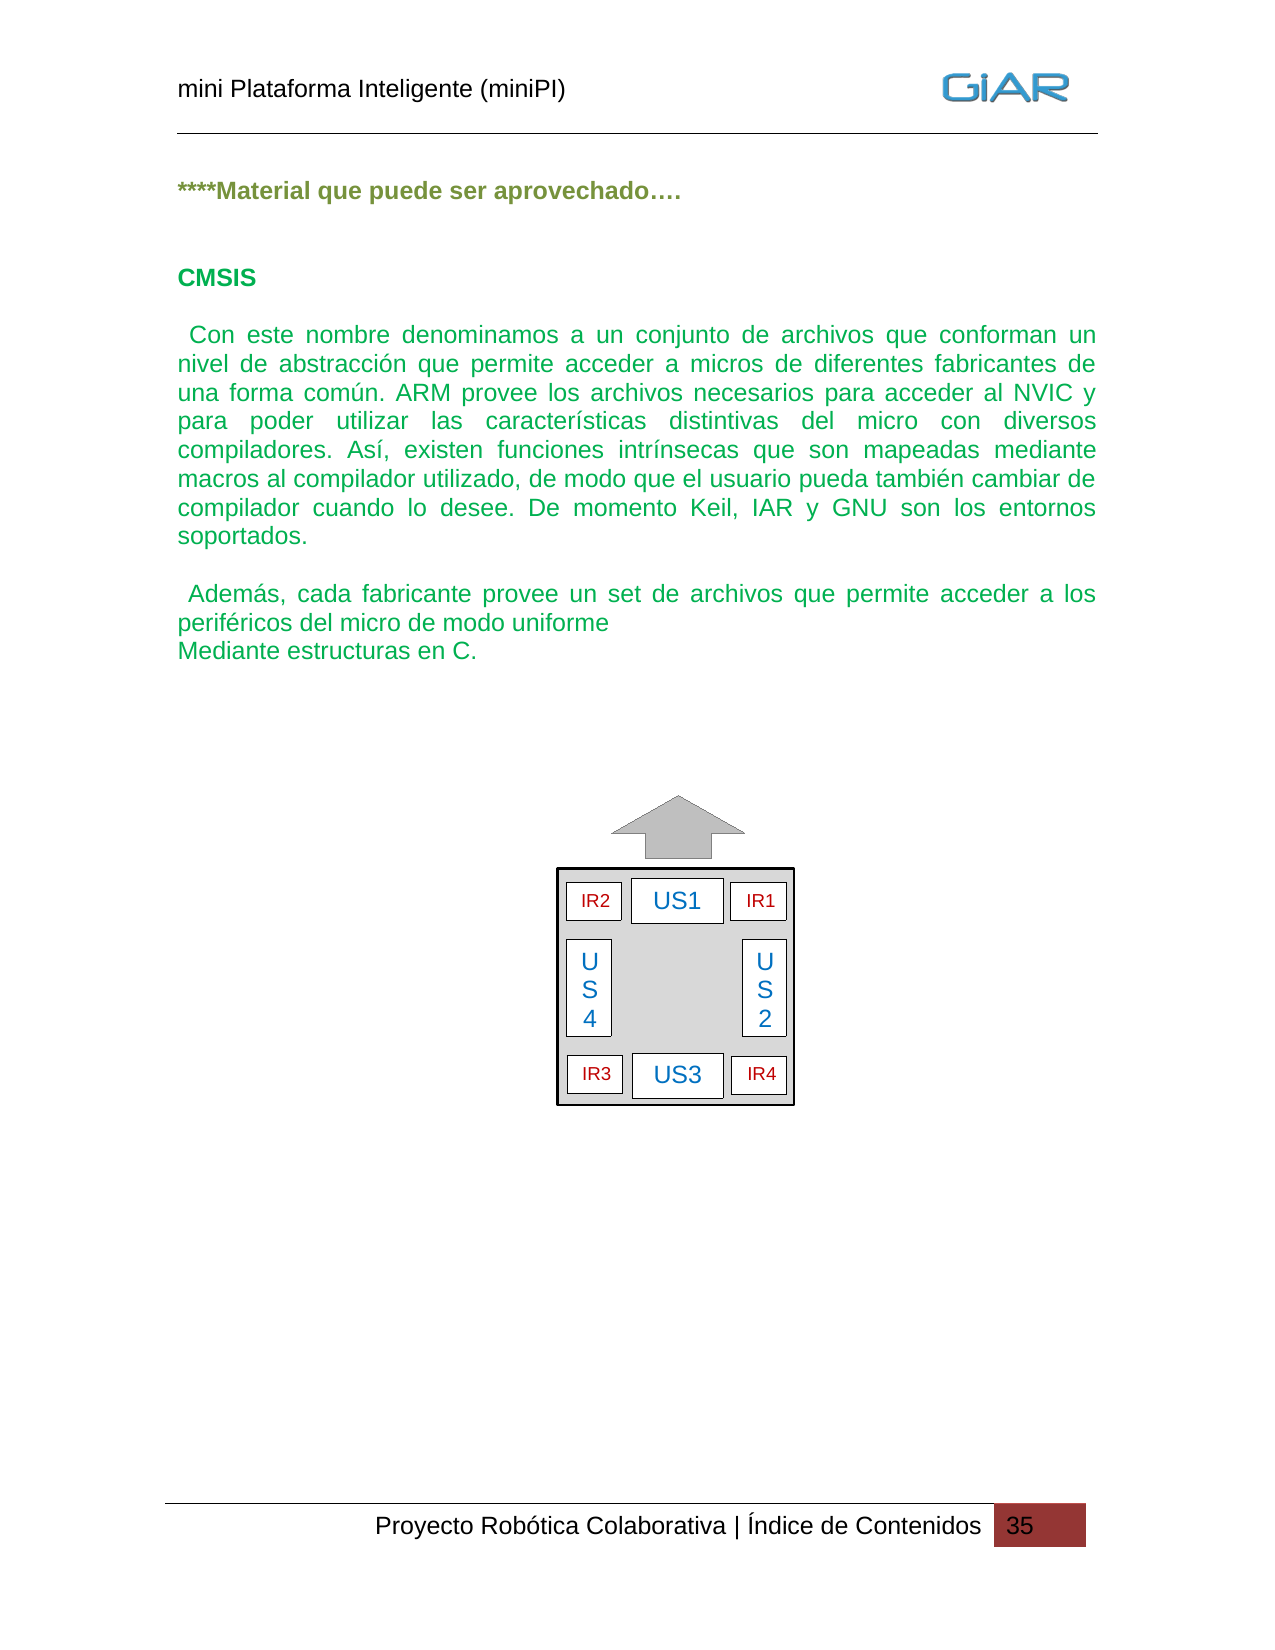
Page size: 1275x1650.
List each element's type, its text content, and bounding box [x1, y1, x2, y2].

text Además, cada fabricante provee un set de archivos que permite acceder a los periféricos del micro de modo uniforme [177, 579, 1098, 636]
text ****Material que puede ser aprovechado…. [177, 176, 1098, 205]
text CMSIS [177, 263, 1098, 291]
text Mediante estructuras en C. [177, 636, 1098, 665]
picture [906, 48, 1099, 133]
text Con este nombre denominamos a un conjunto de archivos que conforman un nivel de abstracción que permite acceder a micros de diferentes fabricantes de una forma común. ARM provee los archivos necesarios para acceder al NVIC y para poder utilizar las características distintivas del micro con diversos compiladores. Así, existen funciones intrínsecas que son mapeadas mediante macros al compilador utilizado, de modo que el usuario pueda también cambiar de compilador cuando lo desee. De momento Keil, IAR y GNU son los entornos soportados. [177, 320, 1098, 550]
